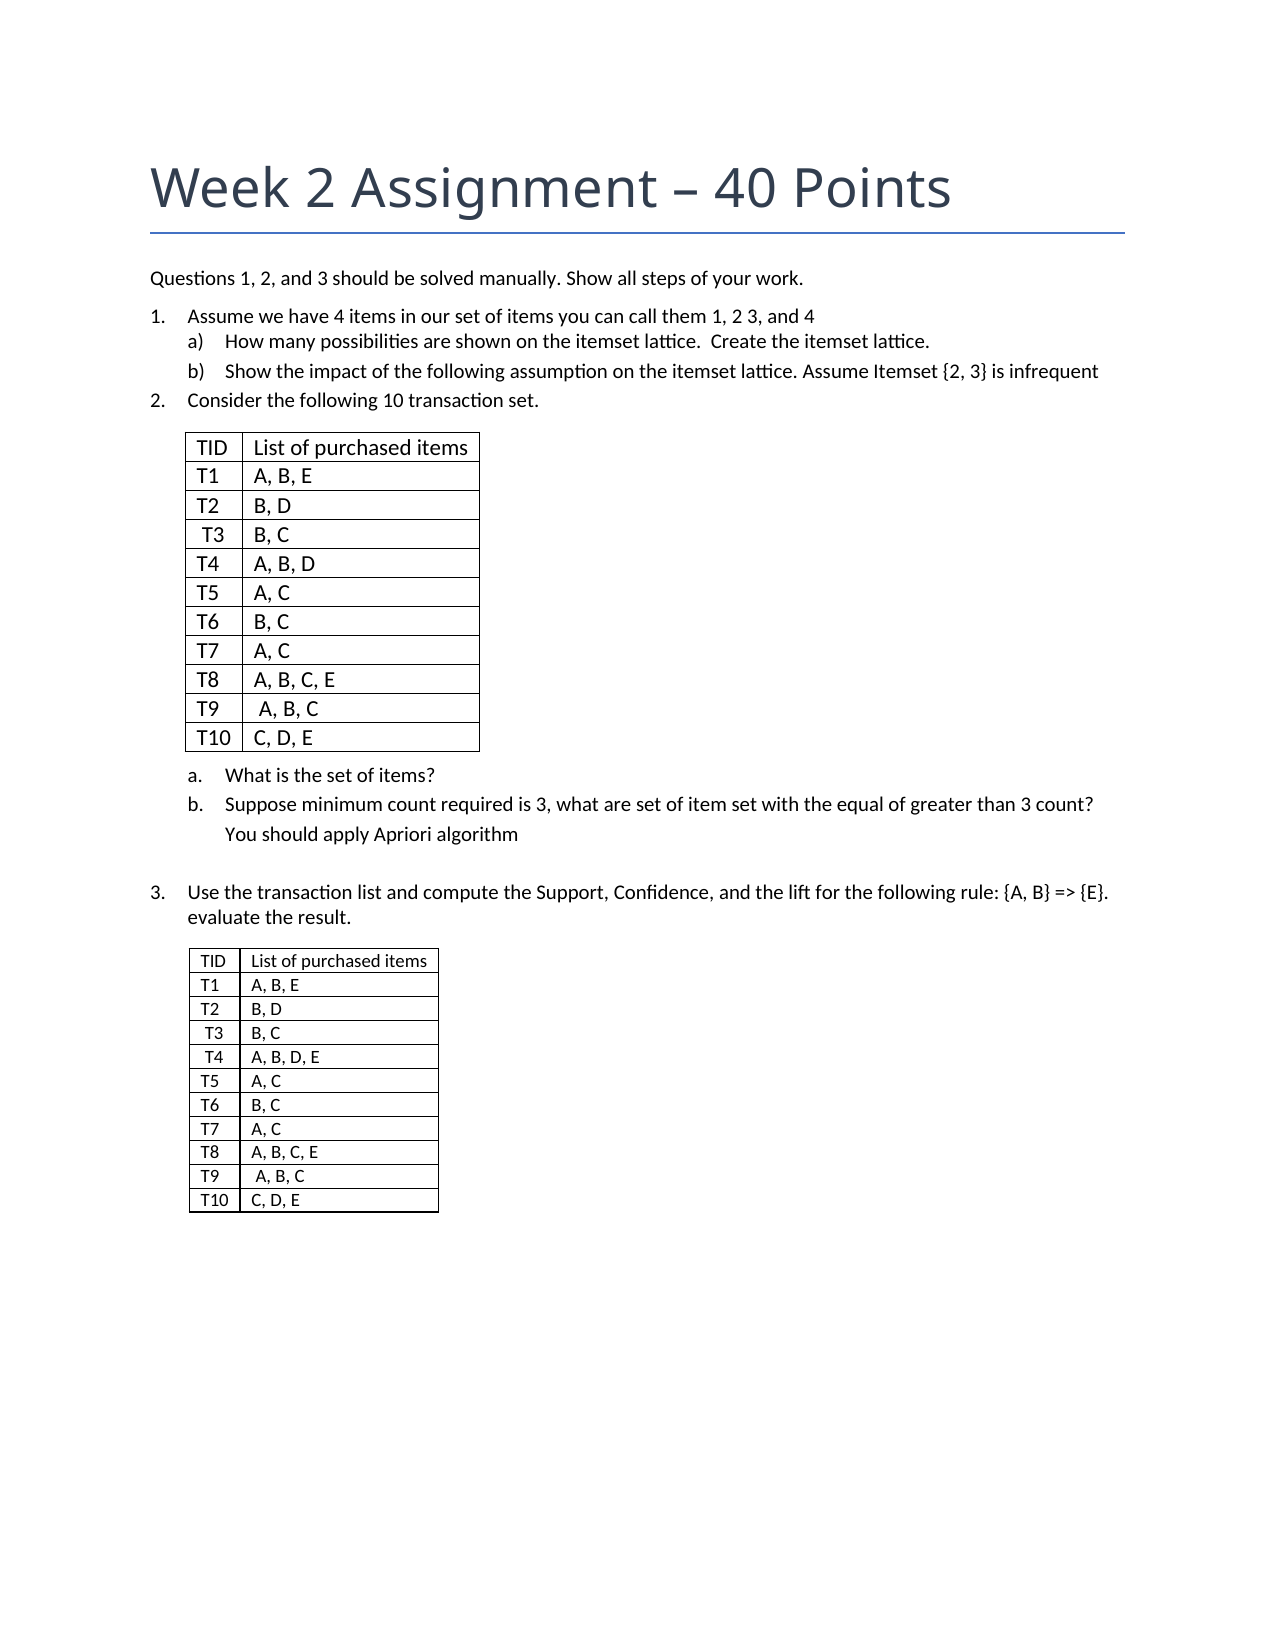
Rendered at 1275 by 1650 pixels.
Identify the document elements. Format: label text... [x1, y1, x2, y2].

text Questions 1, 2, and 3 should be solved manually. Show all steps of your work. [150, 265, 1125, 291]
table_cell T5 [186, 578, 242, 606]
table_cell A, C [243, 636, 479, 664]
table_cell A, B, D, E [241, 1045, 438, 1068]
list Use the transaction list and compute the Support, Confidence, and the lift for the following rule: {A, B} => {E}. evaluate the result. [150, 879, 1125, 930]
table_cell B, D [241, 997, 438, 1020]
table_cell T4 [190, 1045, 239, 1068]
table_cell C, D, E [243, 723, 479, 751]
table_cell A, B, C, E [241, 1141, 438, 1163]
list Suppose minimum count required is 3, what are set of item set with the equal of greater than 3 count? You should apply Apriori algorithm [187, 792, 1125, 846]
table_cell T7 [186, 636, 242, 664]
list Show the impact of the following assumption on the itemset lattice. Assume Itemset {2, 3} is infrequent [187, 358, 1125, 383]
table_cell T3 [190, 1021, 239, 1044]
table_cell T5 [190, 1069, 239, 1092]
table_cell T9 [186, 694, 242, 722]
title Week 2 Assignment – 40 Points [150, 150, 1125, 232]
table_cell T3 [186, 520, 242, 548]
list Consider the following 10 transaction set. [150, 387, 1125, 412]
table_cell T2 [190, 997, 239, 1020]
table_cell B, D [243, 491, 479, 519]
table_cell T7 [190, 1117, 239, 1139]
table_header TID [186, 433, 242, 461]
table_cell A, B, C [243, 694, 479, 722]
table_header TID [190, 949, 239, 972]
table_cell T2 [186, 491, 242, 519]
table_cell A, B, E [243, 462, 479, 490]
table_cell B, C [241, 1021, 438, 1044]
table_cell A, B, C [241, 1165, 438, 1187]
table_cell T10 [186, 723, 242, 751]
table_cell B, C [243, 520, 479, 548]
table_cell T1 [190, 973, 239, 996]
table_cell T10 [190, 1189, 239, 1211]
table_cell T1 [186, 462, 242, 490]
table_header List of purchased items [241, 949, 438, 972]
table_cell T4 [186, 549, 242, 577]
table_cell A, B, C, E [243, 665, 479, 693]
table_cell T6 [186, 607, 242, 635]
table_cell T9 [190, 1165, 239, 1187]
table_cell A, C [243, 578, 479, 606]
list What is the set of items? [187, 762, 1125, 788]
table_cell B, C [243, 607, 479, 635]
table_cell T8 [186, 665, 242, 693]
list How many possibilities are shown on the itemset lattice. Create the itemset lattice. [187, 329, 1125, 354]
table_header List of purchased items [243, 433, 479, 461]
table_cell T6 [190, 1093, 239, 1116]
table_cell B, C [241, 1093, 438, 1116]
table_cell C, D, E [241, 1189, 438, 1211]
table_cell T8 [190, 1141, 239, 1163]
table_cell A, C [241, 1069, 438, 1092]
table_cell A, B, E [241, 973, 438, 996]
table_cell A, C [241, 1117, 438, 1139]
list Assume we have 4 items in our set of items you can call them 1, 2 3, and 4 [150, 303, 1125, 329]
table_cell A, B, D [243, 549, 479, 577]
